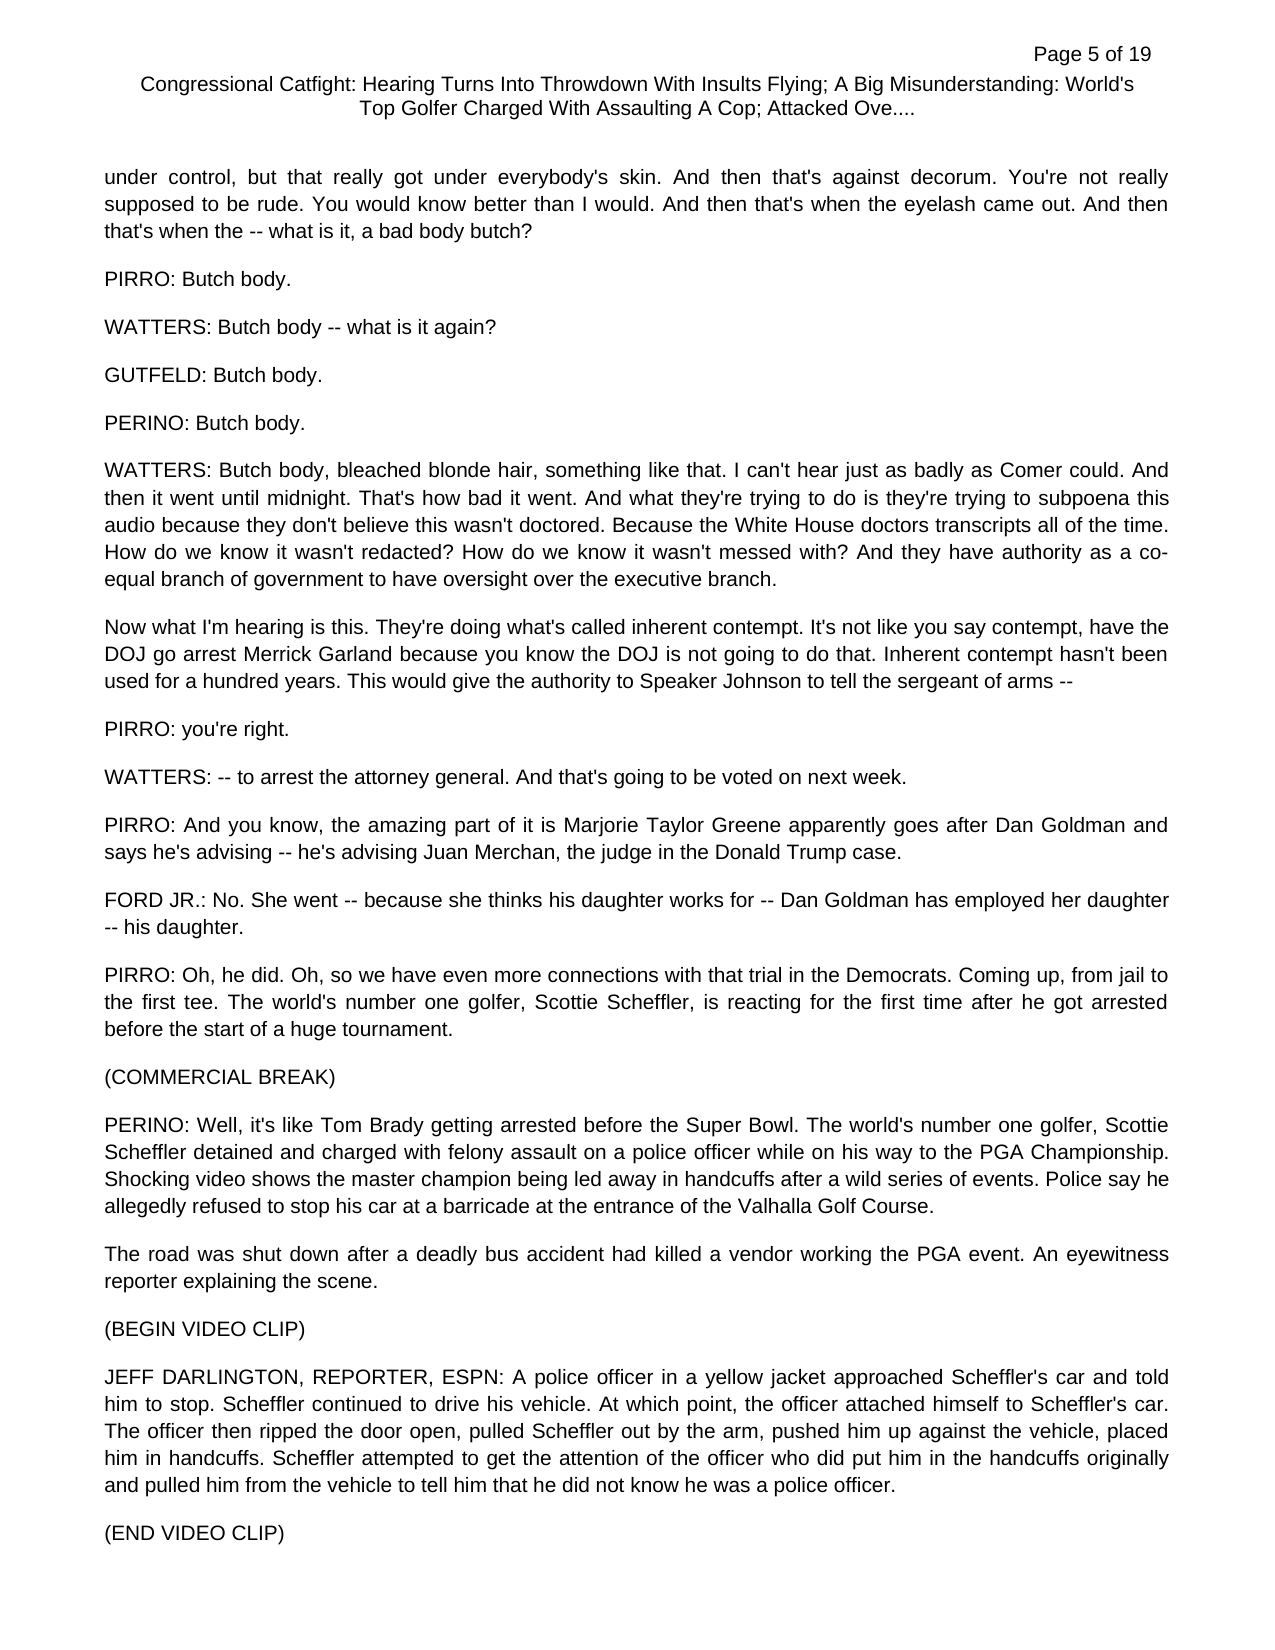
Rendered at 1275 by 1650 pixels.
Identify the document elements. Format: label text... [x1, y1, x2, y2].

text PERINO: Butch body. [104, 407, 1171, 434]
text PIRRO: Oh, he did. Oh, so we have even more connections with that trial in the Democrats. Coming up, from jail to the first tee. The world's number one golfer, Scottie Scheffler, is reacting for the first time after he got arrested before the start of a huge tournament. [104, 959, 1171, 1041]
text WATTERS: -- to arrest the attorney general. And that's going to be voted on next week. [104, 761, 1171, 788]
text (BEGIN VIDEO CLIP) [104, 1313, 1171, 1341]
text FORD JR.: No. She went -- because she thinks his daughter works for -- Dan Goldman has employed her daughter -- his daughter. [104, 884, 1171, 938]
text PERINO: Well, it's like Tom Brady getting arrested before the Super Bowl. The world's number one golfer, Scottie Scheffler detained and charged with felony assault on a police officer while on his way to the PGA Championship. Shocking video shows the master champion being led away in handcuffs after a wild series of events. Police say he allegedly refused to stop his car at a barricade at the entrance of the Valhalla Golf Course. [104, 1109, 1171, 1218]
text WATTERS: Butch body, bleached blonde hair, something like that. I can't hear just as badly as Comer could. And then it went until midnight. That's how bad it went. And what they're trying to do is they're trying to subpoena this audio because they don't believe this wasn't doctored. Because the White House doctors transcripts all of the time. How do we know it wasn't redacted? How do we know it wasn't messed with? And they have authority as a co-equal branch of government to have oversight over the executive branch. [104, 455, 1171, 591]
text PIRRO: And you know, the amazing part of it is Marjorie Taylor Greene apparently goes after Dan Goldman and says he's advising -- he's advising Juan Merchan, the judge in the Donald Trump case. [104, 809, 1171, 863]
text (END VIDEO CLIP) [104, 1518, 1171, 1545]
text (COMMERCIAL BREAK) [104, 1061, 1171, 1088]
text The road was shut down after a deadly bus accident had killed a vendor working the PGA event. An eyewitness reporter explaining the scene. [104, 1238, 1171, 1293]
text PIRRO: you're right. [104, 713, 1171, 741]
text GUTFELD: Butch body. [104, 359, 1171, 386]
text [104, 161, 1171, 243]
text Now what I'm hearing is this. They're doing what's called inherent contempt. It's not like you say contempt, have the DOJ go arrest Merrick Garland because you know the DOJ is not going to do that. Inherent contempt hasn't been used for a hundred years. This would give the authority to Speaker Johnson to tell the sergeant of arms -- [104, 611, 1171, 693]
text WATTERS: Butch body -- what is it again? [104, 311, 1171, 338]
text JEFF DARLINGTON, REPORTER, ESPN: A police officer in a yellow jacket approached Scheffler's car and told him to stop. Scheffler continued to drive his vehicle. At which point, the officer attached himself to Scheffler's car. The officer then ripped the door open, pulled Scheffler out by the arm, pushed him up against the vehicle, placed him in handcuffs. Scheffler attempted to get the attention of the officer who did put him in the handcuffs originally and pulled him from the vehicle to tell him that he did not know he was a police officer. [104, 1361, 1171, 1497]
text PIRRO: Butch body. [104, 263, 1171, 291]
